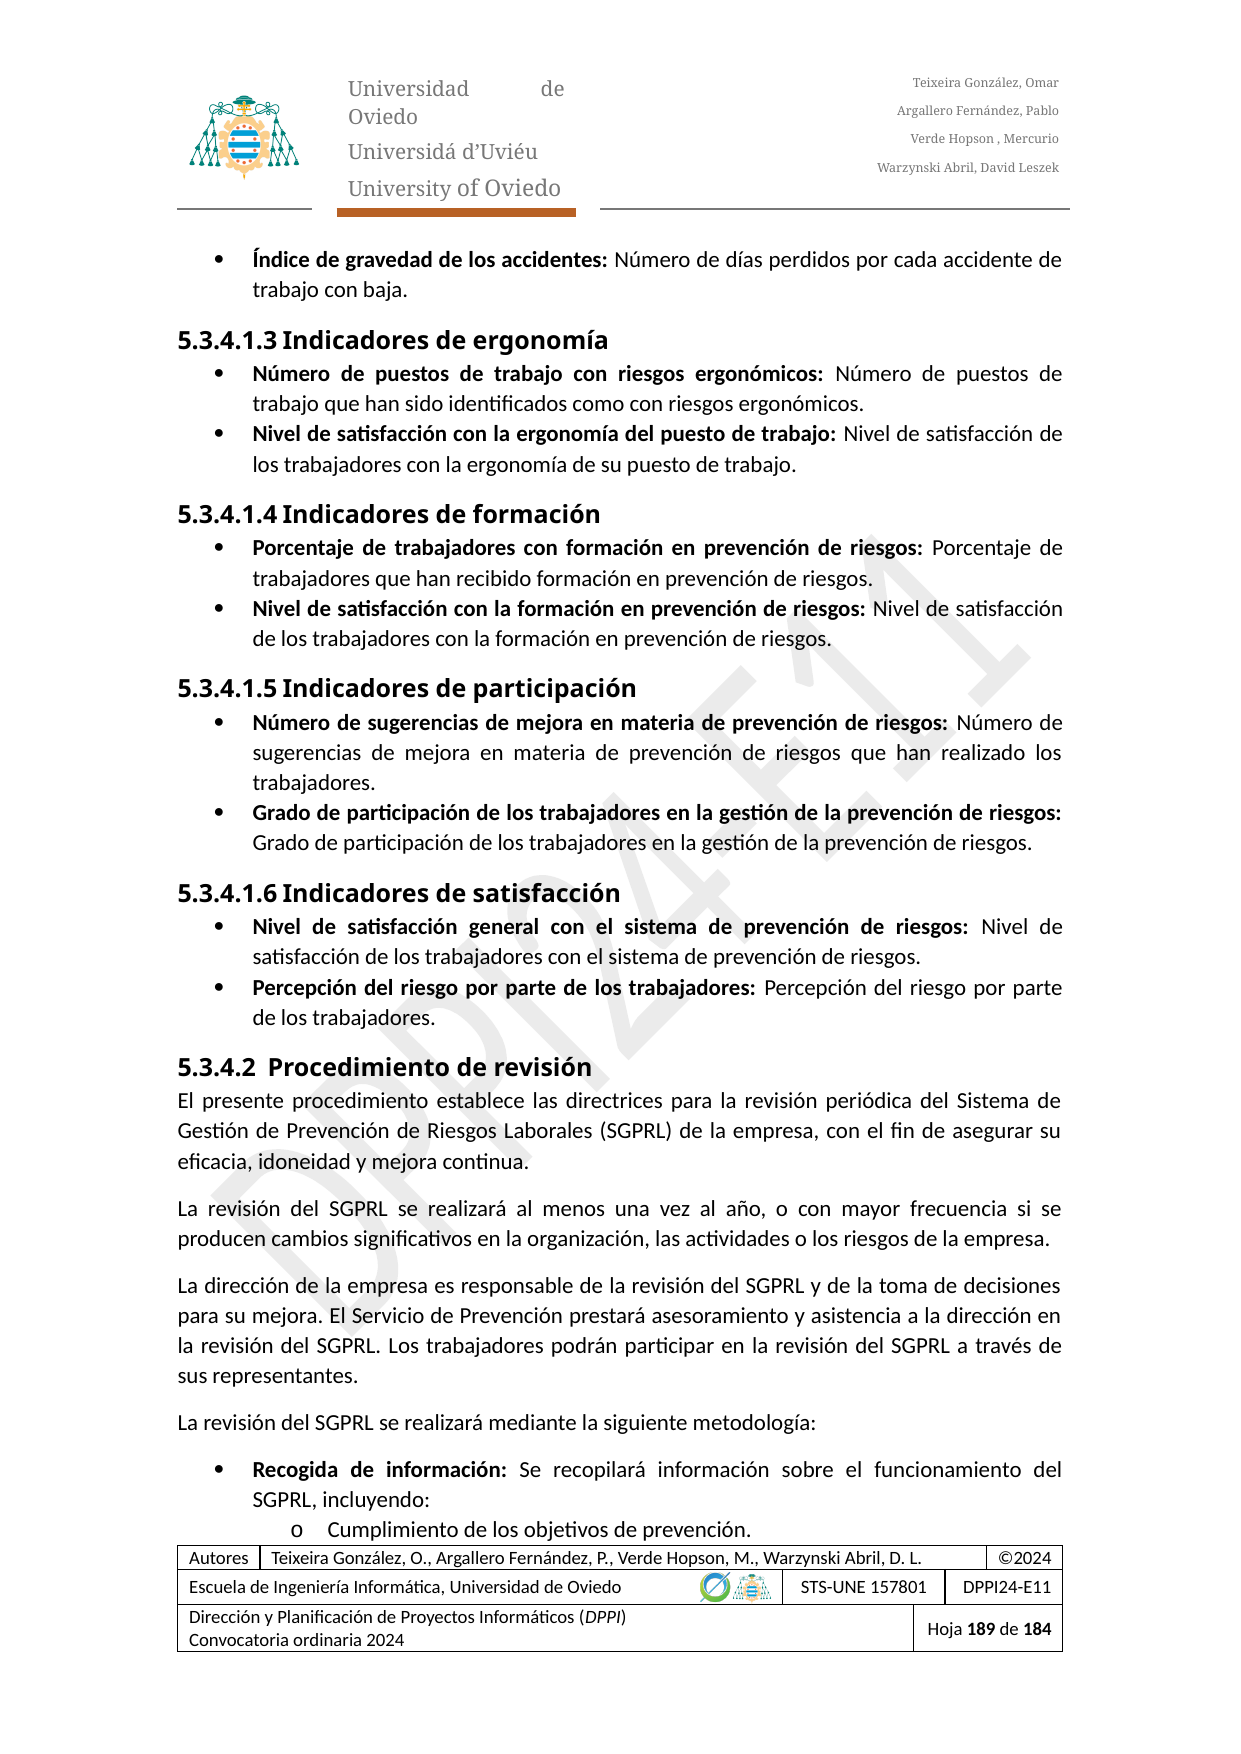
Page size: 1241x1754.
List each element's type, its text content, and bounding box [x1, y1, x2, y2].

list Nivel de satisfacción con la ergonomía del puesto de trabajo: Nivel de satisfacción de los trabajadores con la ergonomía de su puesto de trabajo. [215, 419, 1063, 478]
text La revisión del SGPRL se realizará mediante la siguiente metodología: [177, 1408, 1063, 1436]
subtitle Procedimiento de revisión [177, 1050, 1063, 1084]
list Cumplimiento de los objetivos de prevención. [290, 1516, 1063, 1545]
list Nivel de satisfacción con la formación en prevención de riesgos: Nivel de satisfacción de los trabajadores con la formación en prevención de riesgos. [215, 594, 1063, 652]
list Número de sugerencias de mejora en materia de prevención de riesgos: Número de sugerencias de mejora en materia de prevención de riesgos que han realizado los trabajadores. [215, 708, 1063, 796]
subtitle Indicadores de formación [177, 497, 1063, 531]
subtitle Indicadores de ergonomía [177, 322, 1063, 356]
list Percepción del riesgo por parte de los trabajadores: Percepción del riesgo por parte de los trabajadores. [215, 973, 1063, 1031]
list Porcentaje de trabajadores con formación en prevención de riesgos: Porcentaje de trabajadores que han recibido formación en prevención de riesgos. [215, 533, 1063, 592]
subtitle Indicadores de satisfacción [177, 875, 1063, 909]
list Índice de gravedad de los accidentes: Número de días perdidos por cada accidente de trabajo con baja. [215, 245, 1063, 303]
list Número de puestos de trabajo con riesgos ergonómicos: Número de puestos de trabajo que han sido identificados como con riesgos ergonómicos. [215, 359, 1063, 417]
text La revisión del SGPRL se realizará al menos una vez al año, o con mayor frecuencia si se producen cambios significativos en la organización, las actividades o los riesgos de la empresa. [177, 1194, 1063, 1252]
list Grado de participación de los trabajadores en la gestión de la prevención de riesgos: Grado de participación de los trabajadores en la gestión de la prevención de riesgos. [215, 798, 1063, 857]
list Recogida de información: Se recopilará información sobre el funcionamiento del SGPRL, incluyendo: [215, 1455, 1063, 1513]
subtitle Indicadores de participación [177, 671, 1063, 705]
text La dirección de la empresa es responsable de la revisión del SGPRL y de la toma de decisiones para su mejora. El Servicio de Prevención prestará asesoramiento y asistencia a la dirección en la revisión del SGPRL. Los trabajadores podrán participar en la revisión del SGPRL a través de sus representantes. [177, 1271, 1063, 1389]
picture [188, 94, 301, 182]
picture [698, 1570, 772, 1605]
text El presente procedimiento establece las directrices para la revisión periódica del Sistema de Gestión de Prevención de Riesgos Laborales (SGPRL) de la empresa, con el fin de asegurar su eficacia, idoneidad y mejora continua. [177, 1086, 1063, 1175]
list Nivel de satisfacción general con el sistema de prevención de riesgos: Nivel de satisfacción de los trabajadores con el sistema de prevención de riesgos. [215, 912, 1063, 970]
